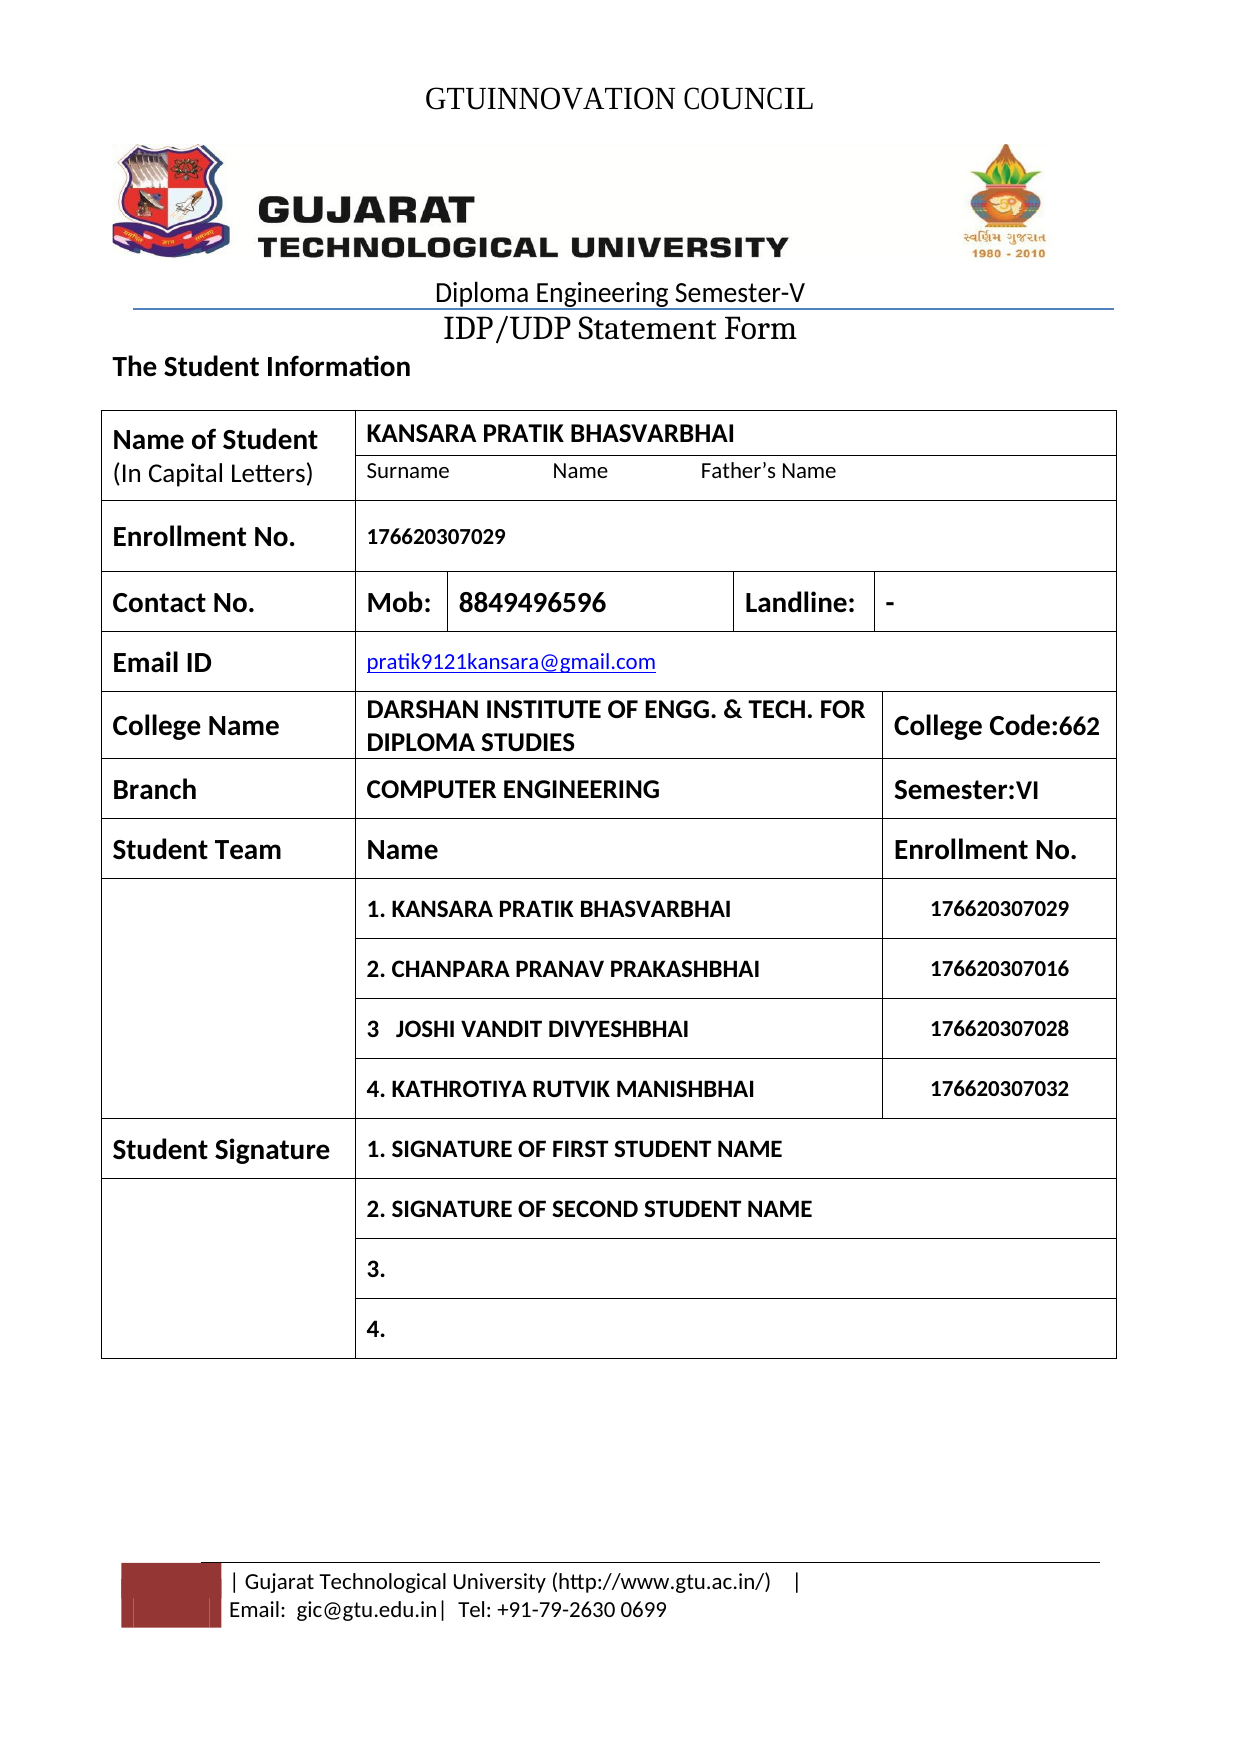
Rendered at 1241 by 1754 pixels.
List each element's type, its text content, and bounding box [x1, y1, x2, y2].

table_cell 176620307029 [883, 879, 1116, 938]
table_cell Email ID [102, 632, 355, 691]
table_cell 2. SIGNATURE OF SECOND STUDENT NAME [356, 1179, 1116, 1238]
table_cell 4. KATHROTIYA RUTVIK MANISHBHAI [356, 1059, 882, 1118]
table_cell 8849496596 [448, 572, 733, 631]
table_cell Student Team [102, 819, 355, 878]
table_cell College Name [102, 692, 355, 758]
table_cell Student Signature [102, 1119, 355, 1178]
table_cell Mob: [356, 572, 447, 631]
table_cell 176620307016 [883, 939, 1116, 998]
table_cell Semester:VI [883, 759, 1116, 818]
picture [112, 144, 1057, 262]
table_cell [102, 1179, 355, 1358]
table_cell Name [356, 819, 882, 878]
table_cell 3. [356, 1239, 1116, 1298]
table_cell DARSHAN INSTITUTE OF ENGG. & TECH. FOR DIPLOMA STUDIES [356, 692, 882, 758]
table_cell 4. [356, 1299, 1116, 1358]
table_cell Branch [102, 759, 355, 818]
table_cell pratik9121kansara@gmail.com [356, 632, 1116, 691]
table_cell 176620307029 [356, 501, 1116, 571]
table_cell College Code:662 [883, 692, 1116, 758]
table_cell Surname Name Father’s Name [356, 456, 1116, 500]
table_cell 3 JOSHI VANDIT DIVYESHBHAI [356, 999, 882, 1058]
table_cell 2. CHANPARA PRANAV PRAKASHBHAI [356, 939, 882, 998]
table_cell 1. KANSARA PRATIK BHASVARBHAI [356, 879, 882, 938]
table_cell 176620307028 [883, 999, 1116, 1058]
table_cell COMPUTER ENGINEERING [356, 759, 882, 818]
text IDP/UDP Statement Form [112, 309, 1128, 348]
table_cell 176620307032 [883, 1059, 1116, 1118]
table_cell - [875, 572, 1116, 631]
table_cell Contact No. [102, 572, 355, 631]
table_cell Enrollment No. [102, 501, 355, 571]
table_cell [102, 879, 355, 1118]
table_header KANSARA PRATIK BHASVARBHAI [356, 411, 1116, 455]
table_cell 1. SIGNATURE OF FIRST STUDENT NAME [356, 1119, 1116, 1178]
text The Student Information [112, 348, 1128, 383]
table_cell Landline: [734, 572, 874, 631]
table_header Name of Student (In Capital Letters) [102, 411, 355, 500]
table_cell Enrollment No. [883, 819, 1116, 878]
